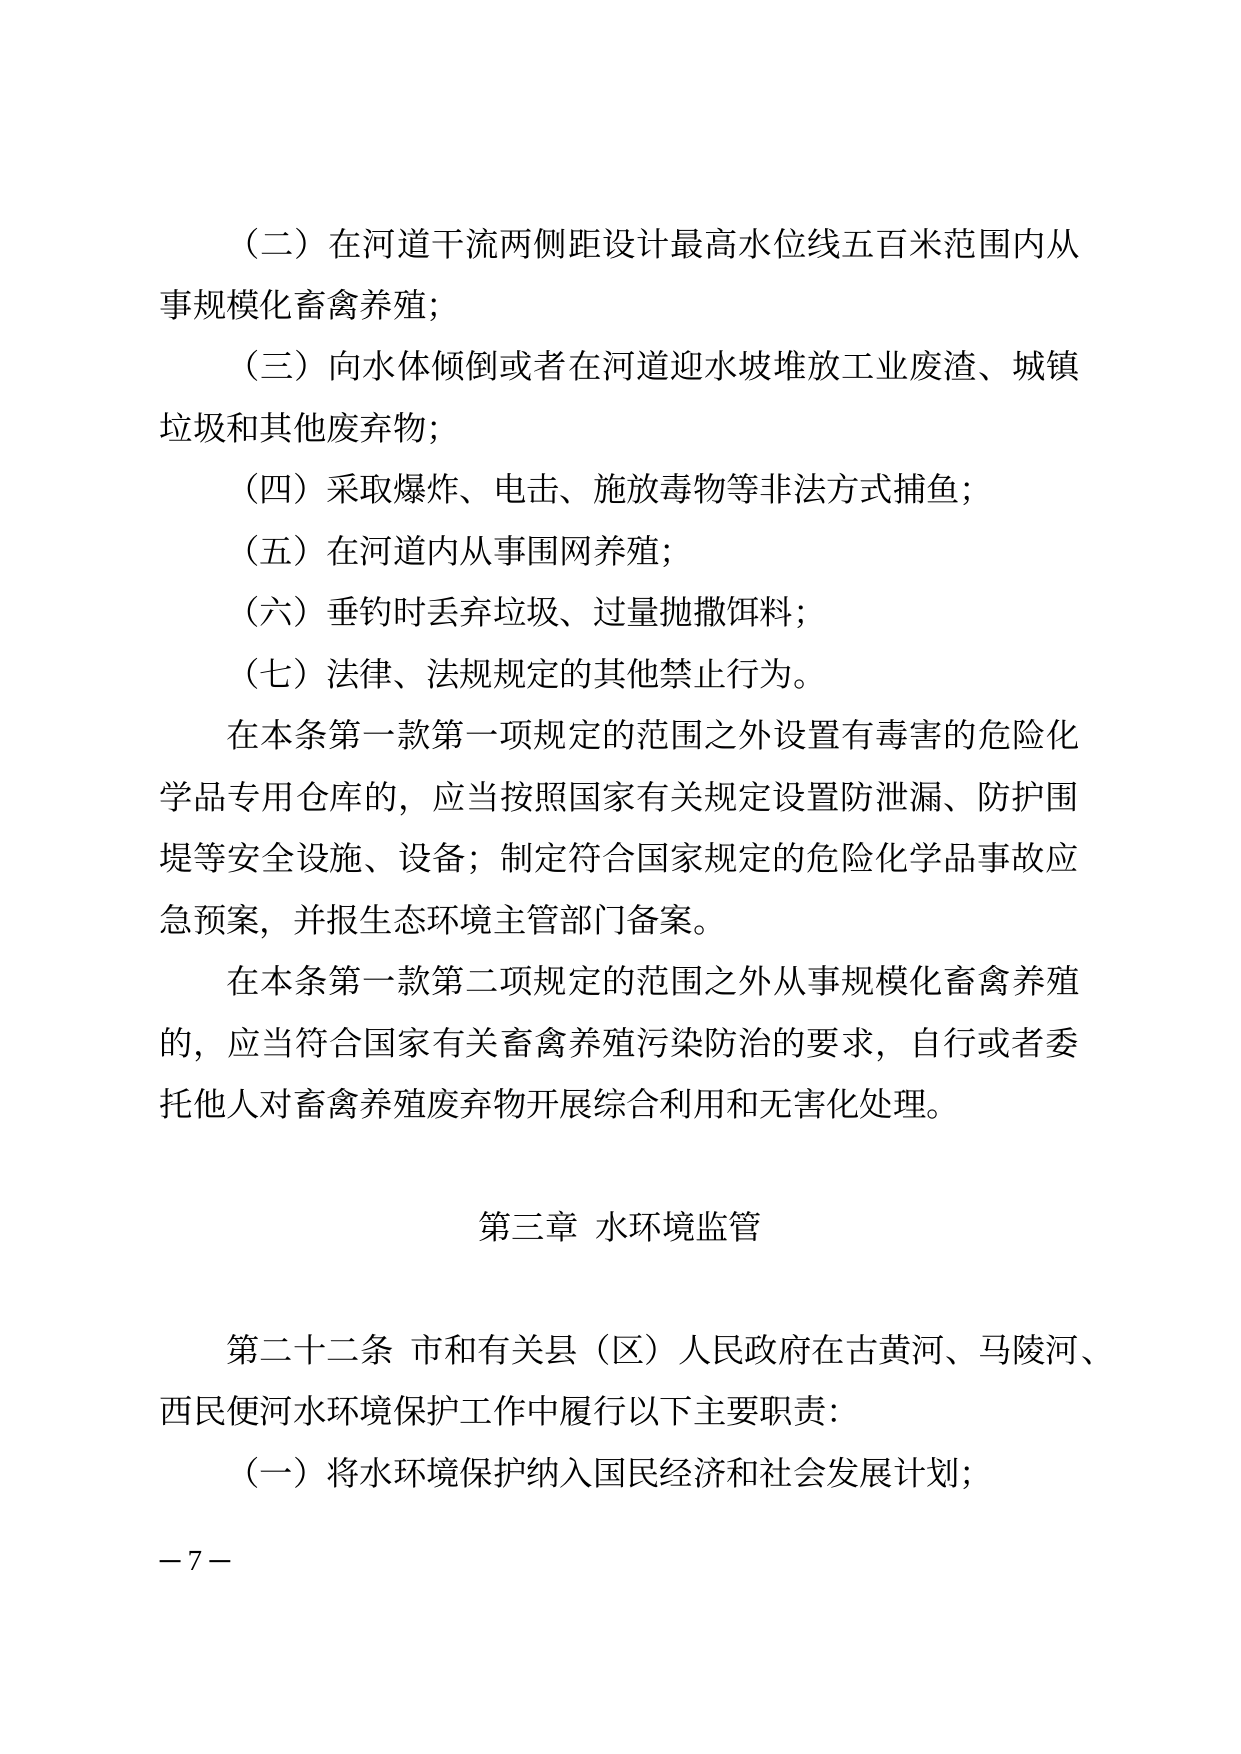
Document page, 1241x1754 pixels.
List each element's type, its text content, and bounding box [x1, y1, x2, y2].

text 第三章 水环境监管 [159, 1190, 1081, 1252]
text （三）向水体倾倒或者在河道迎水坡堆放工业废渣、城镇垃圾和其他废弃物； [159, 330, 1081, 453]
text （七）法律、法规规定的其他禁止行为。 [159, 637, 1081, 698]
text 在本条第一款第一项规定的范围之外设置有毒害的危险化学品专用仓库的，应当按照国家有关规定设置防泄漏、防护围堤等安全设施、设备；制定符合国家规定的危险化学品事故应急预案，并报生态环境主管部门备案。 [159, 698, 1081, 944]
text 第二十二条 市和有关县（区）人民政府在古黄河、马陵河、西民便河水环境保护工作中履行以下主要职责： [159, 1313, 1081, 1436]
text （一）将水环境保护纳入国民经济和社会发展计划； [159, 1436, 1081, 1497]
text （四）采取爆炸、电击、施放毒物等非法方式捕鱼； [159, 453, 1081, 514]
text （二）在河道干流两侧距设计最高水位线五百米范围内从事规模化畜禽养殖； [159, 207, 1081, 330]
text 在本条第一款第二项规定的范围之外从事规模化畜禽养殖的，应当符合国家有关畜禽养殖污染防治的要求，自行或者委托他人对畜禽养殖废弃物开展综合利用和无害化处理。 [159, 944, 1081, 1129]
text （六）垂钓时丢弃垃圾、过量抛撒饵料； [159, 576, 1081, 637]
text （五）在河道内从事围网养殖； [159, 514, 1081, 576]
